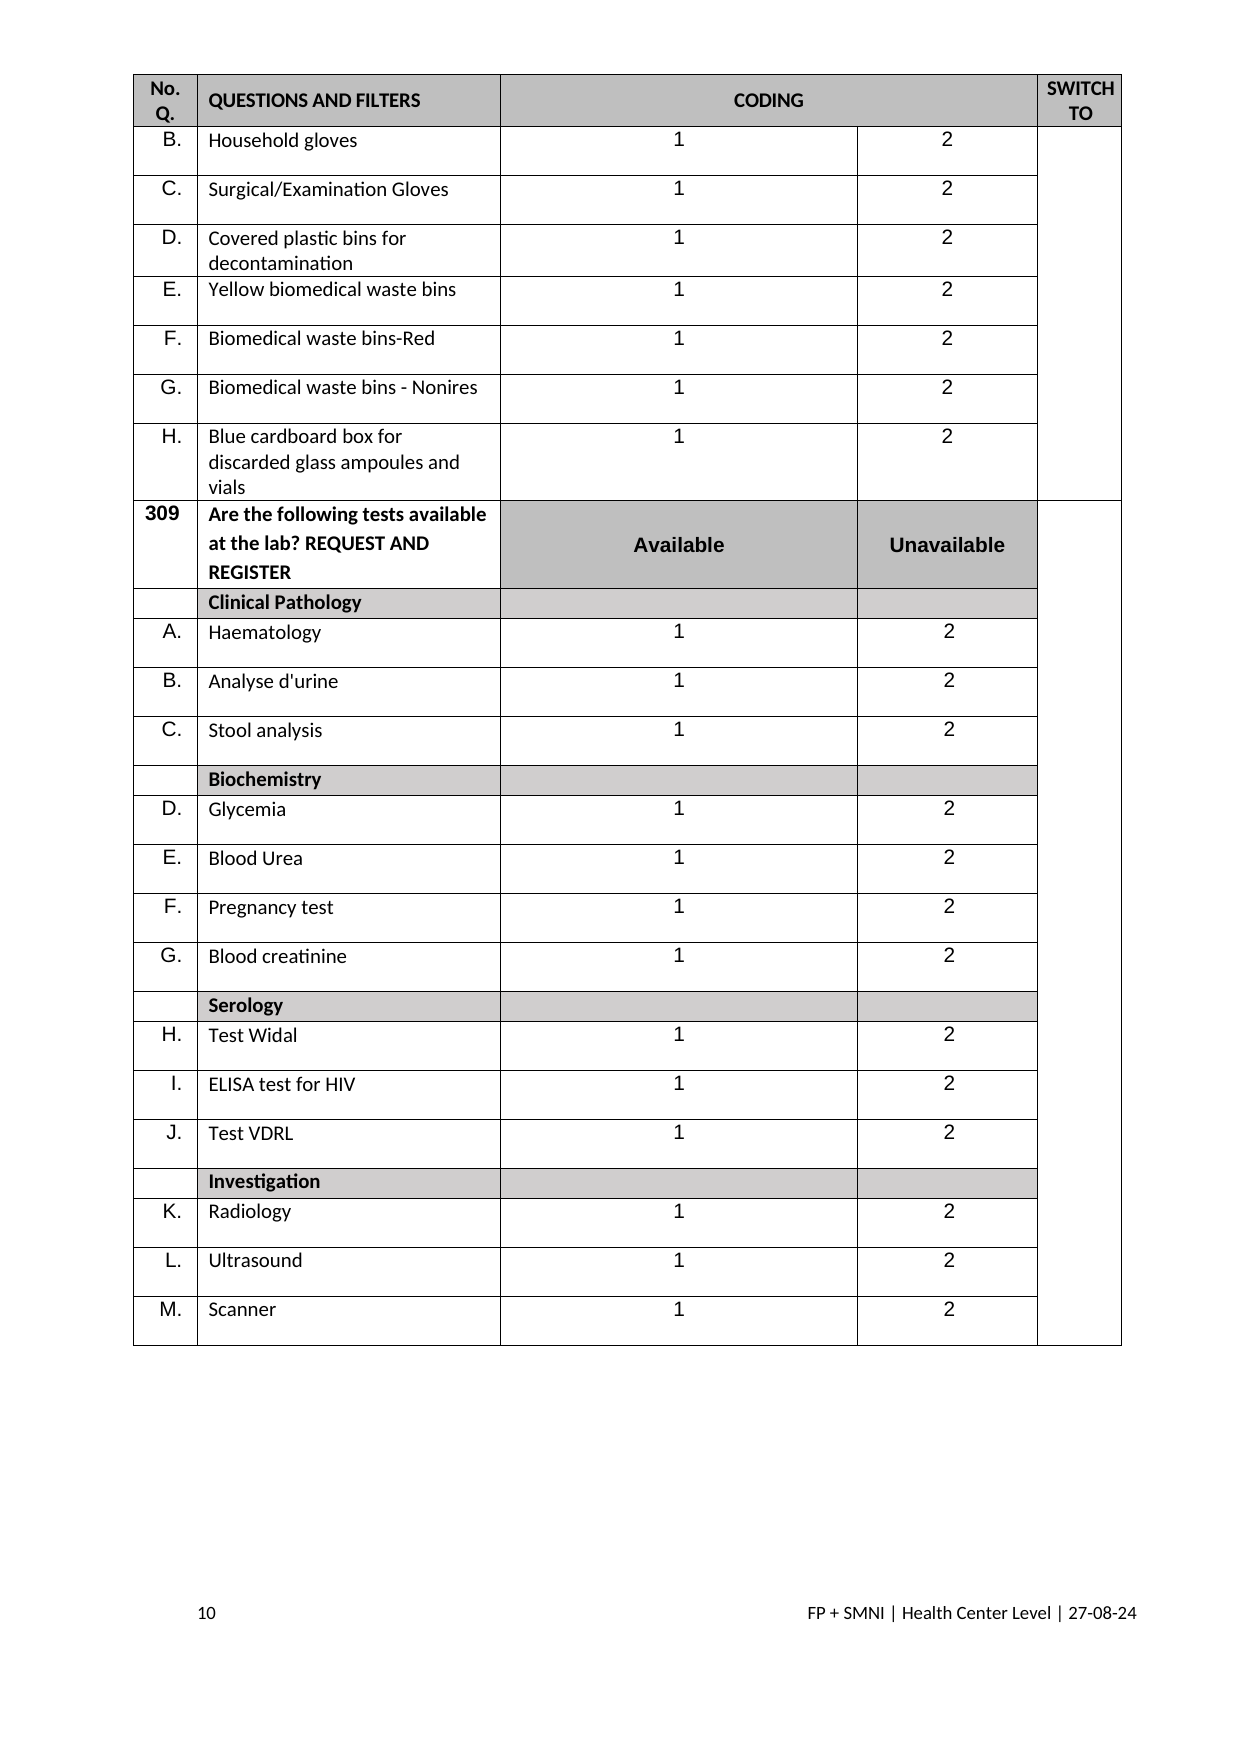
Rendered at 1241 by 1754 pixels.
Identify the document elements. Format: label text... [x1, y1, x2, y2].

table_cell [134, 277, 197, 324]
table_cell 2 [858, 1199, 1037, 1247]
table_cell Biochemistry [198, 766, 500, 795]
table_cell Blood Urea [198, 845, 500, 893]
table_cell 2 [858, 943, 1037, 991]
table_cell Unavailable [858, 501, 1037, 588]
table_cell Covered plastic bins for decontamination [198, 225, 500, 276]
table_cell 1 [501, 717, 857, 765]
table_cell [134, 894, 197, 942]
table_cell 2 [858, 176, 1037, 224]
table_cell [134, 796, 197, 844]
table_cell 2 [858, 277, 1037, 324]
table_cell 1 [501, 1022, 857, 1070]
table_cell 1 [501, 1199, 857, 1247]
table_cell [134, 424, 197, 500]
table_cell [134, 845, 197, 893]
table_cell [858, 766, 1037, 795]
table_cell 2 [858, 796, 1037, 844]
table_cell 2 [858, 1022, 1037, 1070]
table_cell Scanner [198, 1297, 500, 1344]
table_cell 309 [134, 501, 197, 588]
table_cell 1 [501, 326, 857, 373]
table_cell Serology [198, 992, 500, 1021]
table_cell Investigation [198, 1169, 500, 1198]
table_cell 1 [501, 894, 857, 942]
table_cell [134, 717, 197, 765]
table_cell Yellow biomedical waste bins [198, 277, 500, 324]
table_cell 1 [501, 619, 857, 667]
table_cell [134, 1120, 197, 1168]
table_cell [134, 992, 197, 1021]
table_cell Biomedical waste bins-Red [198, 326, 500, 373]
table_cell [134, 176, 197, 224]
table_cell 1 [501, 375, 857, 422]
table_cell 1 [501, 127, 857, 175]
table_cell 1 [501, 1248, 857, 1296]
table_cell Haematology [198, 619, 500, 667]
table_cell [858, 1169, 1037, 1198]
table_cell 2 [858, 845, 1037, 893]
table_cell 2 [858, 894, 1037, 942]
table_cell [134, 1169, 197, 1198]
table_cell 2 [858, 1120, 1037, 1168]
table_cell 2 [858, 619, 1037, 667]
table_cell [134, 326, 197, 373]
table_cell 2 [858, 1071, 1037, 1119]
table_cell 2 [858, 1297, 1037, 1344]
table_cell Pregnancy test [198, 894, 500, 942]
table_cell [134, 668, 197, 716]
table_cell 1 [501, 1071, 857, 1119]
table_cell [134, 943, 197, 991]
table_cell [858, 992, 1037, 1021]
table_cell Clinical Pathology [198, 589, 500, 618]
table_cell 1 [501, 1297, 857, 1344]
table_header QUESTIONS AND FILTERS [198, 75, 500, 126]
table_cell 2 [858, 424, 1037, 500]
table_cell 1 [501, 1120, 857, 1168]
table_cell Surgical/Examination Gloves [198, 176, 500, 224]
table_cell [134, 1022, 197, 1070]
table_cell [134, 589, 197, 618]
table_cell [501, 1169, 857, 1198]
table_cell 2 [858, 326, 1037, 373]
table_cell Radiology [198, 1199, 500, 1247]
table_cell [134, 1199, 197, 1247]
table_cell Available [501, 501, 857, 588]
table_cell [501, 589, 857, 618]
table_cell 1 [501, 668, 857, 716]
table_cell [1038, 501, 1121, 1344]
table_cell 2 [858, 668, 1037, 716]
table_cell [134, 127, 197, 175]
table_cell Test Widal [198, 1022, 500, 1070]
table_cell 1 [501, 176, 857, 224]
table_cell Analyse d'urine [198, 668, 500, 716]
table_cell 2 [858, 1248, 1037, 1296]
table_cell [134, 225, 197, 276]
table_cell Ultrasound [198, 1248, 500, 1296]
table_cell [134, 1248, 197, 1296]
table_cell Are the following tests available at the lab? REQUEST AND REGISTER [198, 501, 500, 588]
table_cell [134, 619, 197, 667]
table_cell Household gloves [198, 127, 500, 175]
table_cell 1 [501, 943, 857, 991]
table_header CODING [501, 75, 1037, 126]
table_cell Blood creatinine [198, 943, 500, 991]
table_cell 2 [858, 225, 1037, 276]
table_cell 2 [858, 127, 1037, 175]
table_header SWITCH TO [1038, 75, 1121, 126]
table_cell ELISA test for HIV [198, 1071, 500, 1119]
table_cell [134, 1297, 197, 1344]
table_cell 1 [501, 277, 857, 324]
table_header No. Q. [134, 75, 197, 126]
table_cell [134, 375, 197, 422]
table_cell 2 [858, 717, 1037, 765]
table_cell 2 [858, 375, 1037, 422]
table_cell Blue cardboard box for discarded glass ampoules and vials [198, 424, 500, 500]
table_cell 1 [501, 225, 857, 276]
table_cell 1 [501, 796, 857, 844]
table_cell [501, 992, 857, 1021]
table_cell [134, 1071, 197, 1119]
table_cell Test VDRL [198, 1120, 500, 1168]
table_cell Stool analysis [198, 717, 500, 765]
table_cell 1 [501, 845, 857, 893]
table_cell [134, 766, 197, 795]
table_cell [501, 766, 857, 795]
table_cell 1 [501, 424, 857, 500]
table_cell Glycemia [198, 796, 500, 844]
table_cell Biomedical waste bins - Nonires [198, 375, 500, 422]
table_cell [858, 589, 1037, 618]
